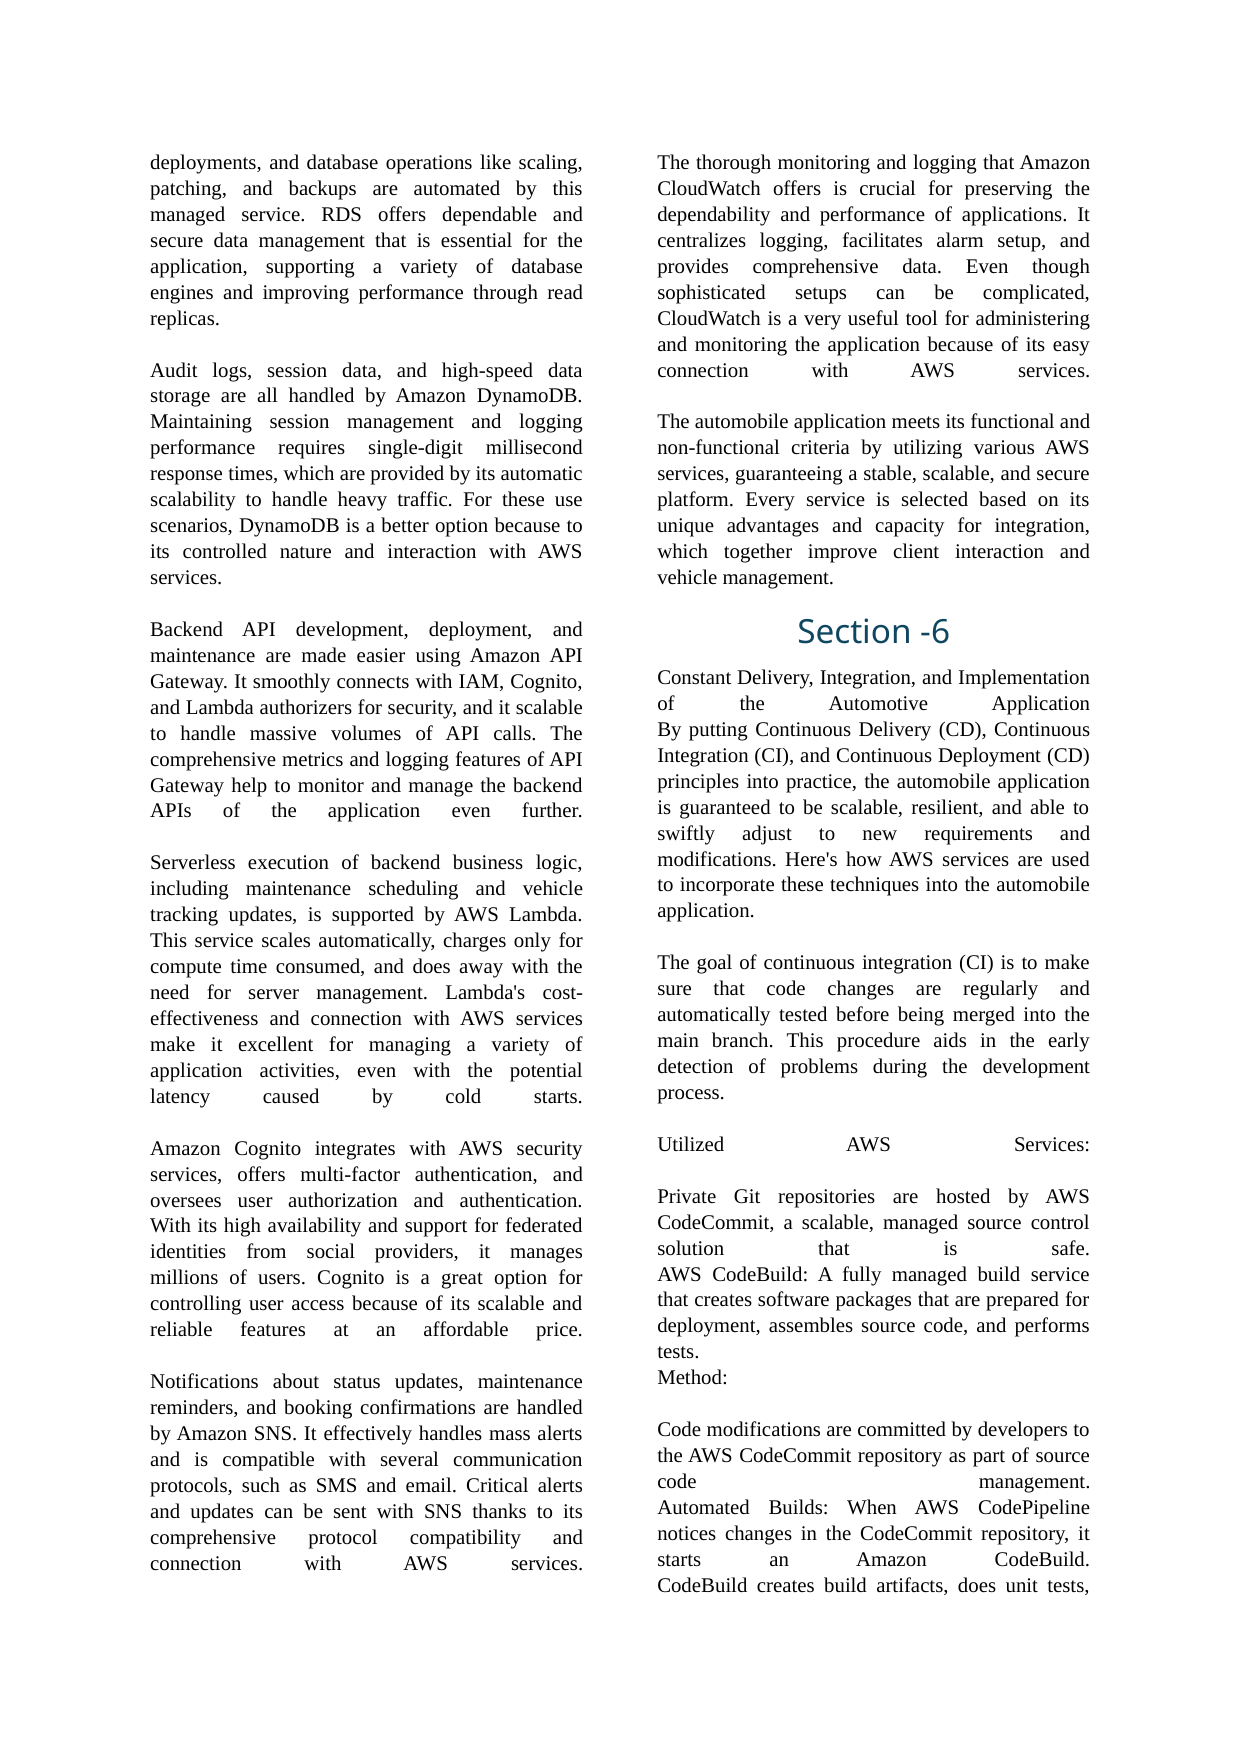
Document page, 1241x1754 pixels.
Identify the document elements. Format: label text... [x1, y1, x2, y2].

subtitle Section -6 [657, 608, 1090, 653]
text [657, 665, 1090, 1597]
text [657, 150, 1090, 589]
